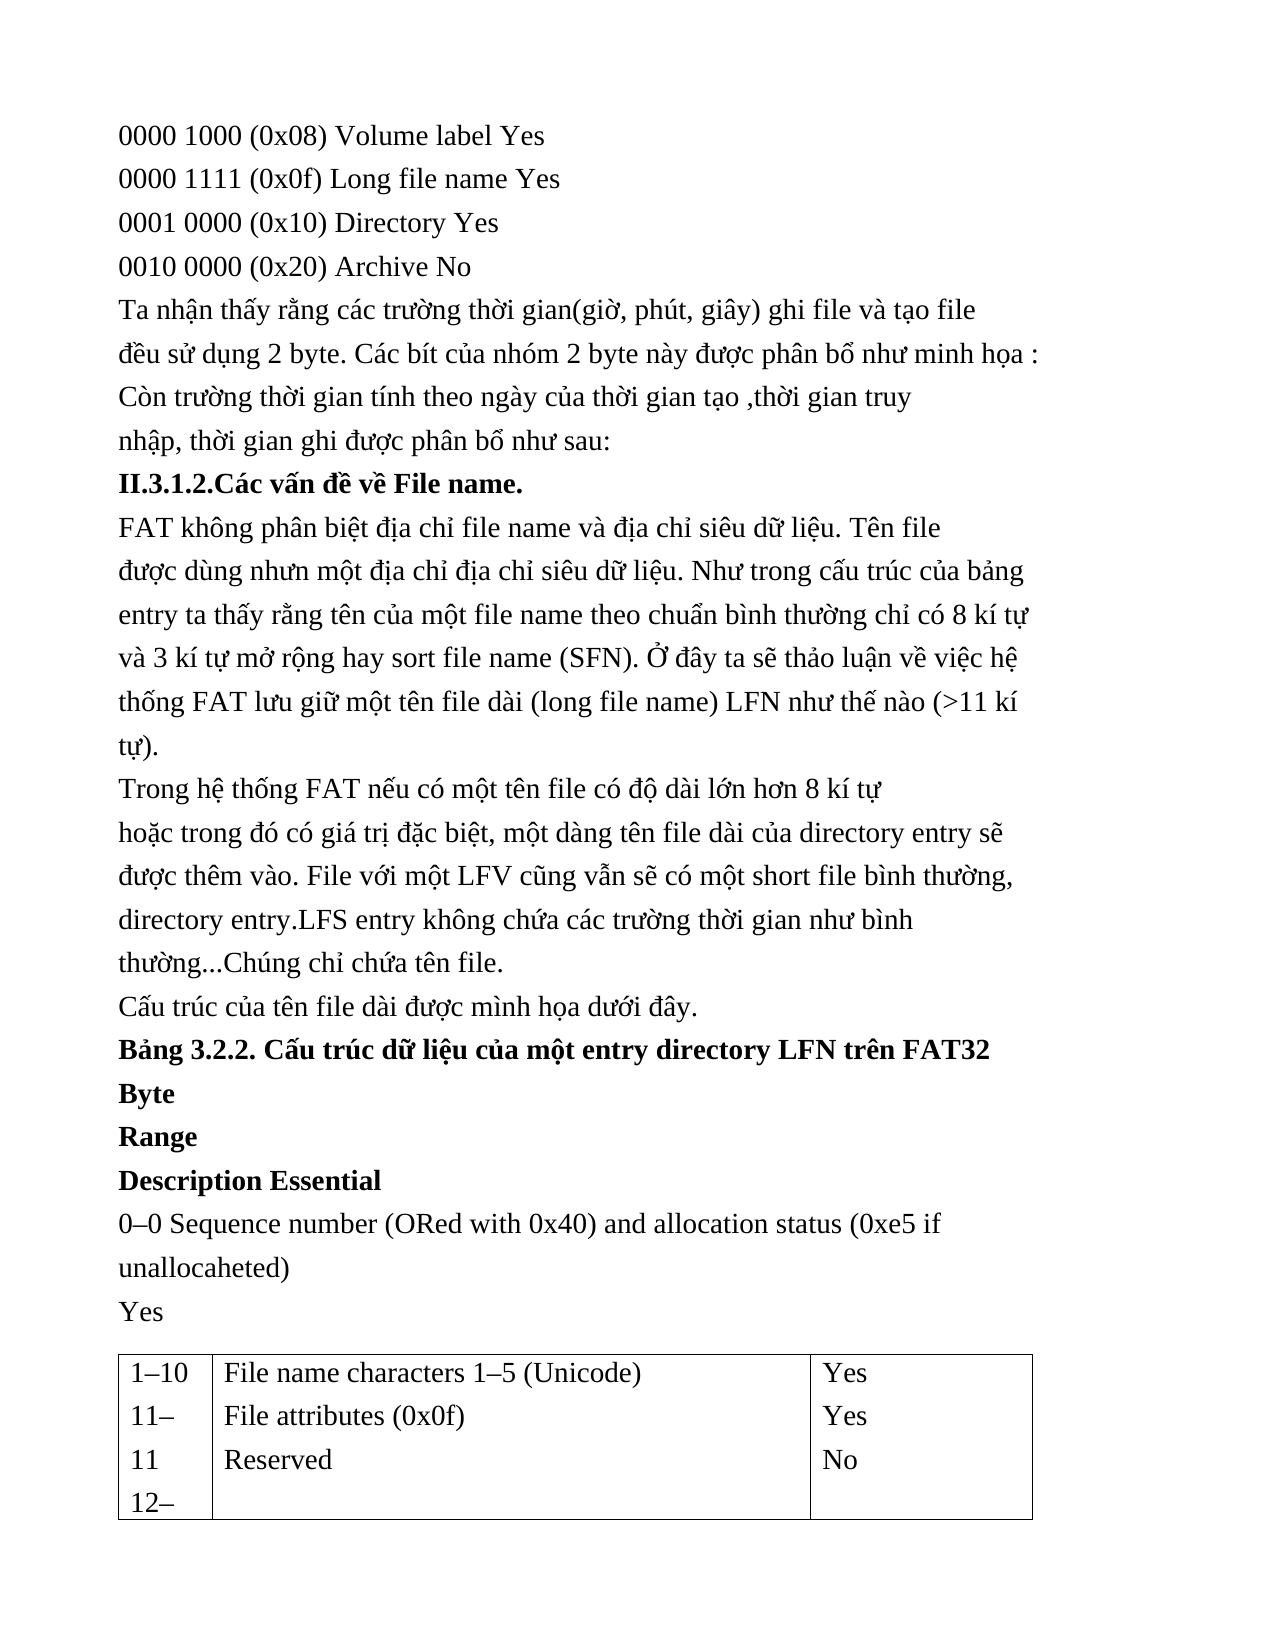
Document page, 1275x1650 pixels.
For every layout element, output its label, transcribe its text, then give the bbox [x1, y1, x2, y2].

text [118, 118, 1098, 1327]
table_header Yes Yes No [811, 1355, 1032, 1519]
table_header 1–10 11–11 12–12 [119, 1355, 212, 1519]
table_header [213, 1355, 810, 1519]
